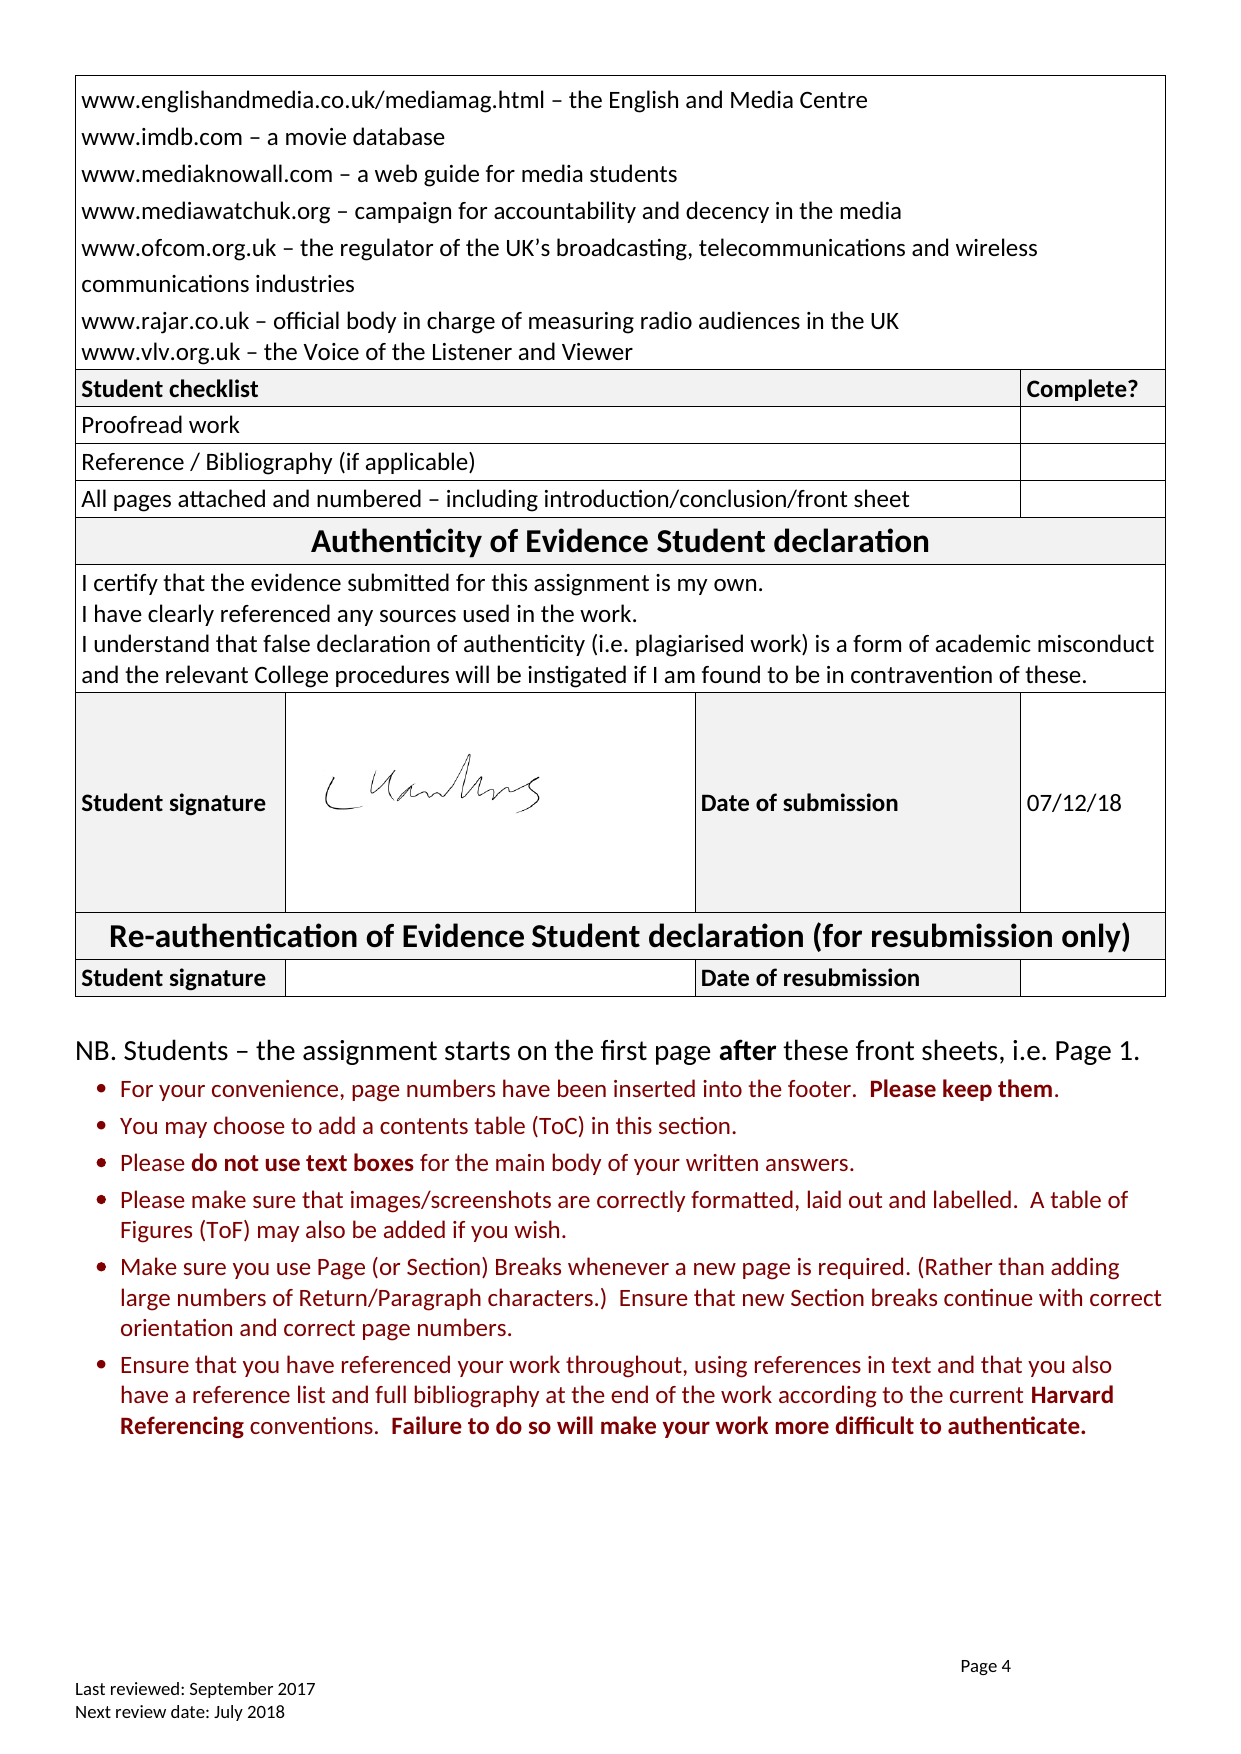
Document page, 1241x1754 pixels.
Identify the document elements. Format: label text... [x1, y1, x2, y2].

table_cell Student signature [76, 693, 285, 912]
table_cell Date of submission [696, 693, 1020, 912]
picture [282, 692, 572, 909]
table_cell [286, 960, 695, 996]
table_cell Student checklist [76, 370, 1020, 406]
table_cell 07/12/18 [1021, 693, 1165, 912]
table_cell [1021, 407, 1165, 443]
table_cell Authenticity of Evidence Student declaration [76, 518, 1165, 564]
list You may choose to add a contents table (ToC) in this section. [97, 1110, 1165, 1141]
table_cell Date of resubmission [696, 960, 1020, 996]
list Ensure that you have referenced your work throughout, using references in text and that you also have a reference list and full bibliography at the end of the work according to the current Harvard Referencing conventions. Failure to do so will make your work more difficult to authenticate. [97, 1349, 1165, 1441]
list Please do not use text boxes for the main body of your written answers. [97, 1147, 1165, 1178]
table_cell [1021, 960, 1165, 996]
table_cell Student signature [76, 960, 285, 996]
text NB. Students – the assignment starts on the first page after these front sheets, i.e. Page 1. [75, 1032, 1165, 1067]
table_cell Proofread work [76, 407, 1020, 443]
table_cell Complete? [1021, 370, 1165, 406]
table_cell Reference / Bibliography (if applicable) [76, 444, 1020, 480]
table_cell Re-authentication of Evidence Student declaration (for resubmission only) [76, 913, 1165, 959]
table_cell All pages attached and numbered – including introduction/conclusion/front sheet [76, 481, 1020, 517]
list Make sure you use Page (or Section) Breaks whenever a new page is required. (Rather than adding large numbers of Return/Paragraph characters.) Ensure that new Section breaks continue with correct orientation and correct page numbers. [97, 1251, 1165, 1343]
table_cell [1021, 444, 1165, 480]
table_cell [76, 76, 1165, 369]
table_cell [286, 693, 695, 912]
table_cell [1021, 481, 1165, 517]
list For your convenience, page numbers have been inserted into the footer. Please keep them. [97, 1074, 1165, 1104]
list Please make sure that images/screenshots are correctly formatted, laid out and labelled. A table of Figures (ToF) may also be added if you wish. [97, 1184, 1165, 1245]
table_cell I certify that the evidence submitted for this assignment is my own. I have clearly referenced any sources used in the work. I understand that false declaration of authenticity (i.e. plagiarised work) is a form of academic misconduct and the relevant College procedures will be instigated if I am found to be in contravention of these. [76, 565, 1165, 692]
